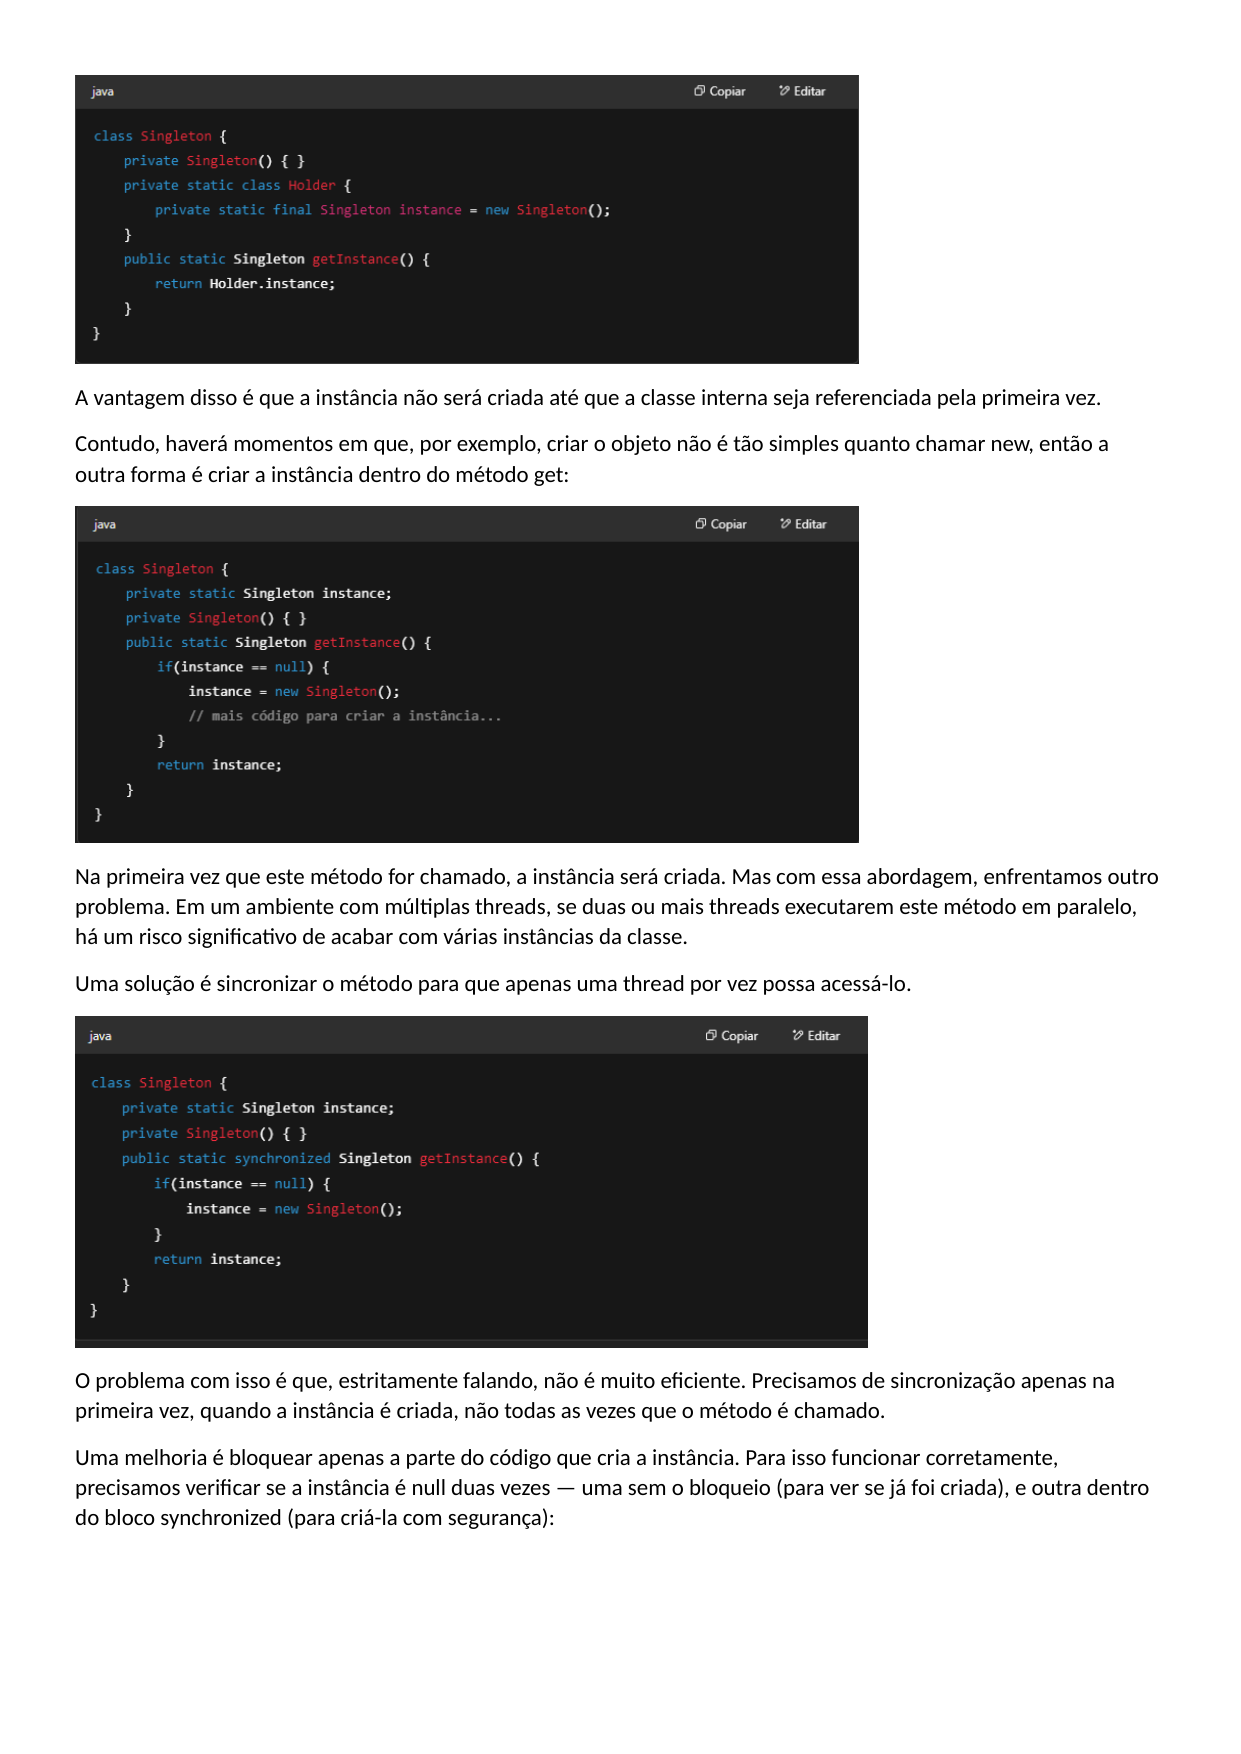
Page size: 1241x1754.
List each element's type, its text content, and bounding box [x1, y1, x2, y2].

text O problema com isso é que, estritamente falando, não é muito eficiente. Precisamos de sincronização apenas na primeira vez, quando a instância é criada, não todas as vezes que o método é chamado. [75, 1366, 1165, 1424]
text Uma solução é sincronizar o método para que apenas uma thread por vez possa acessá-lo. [75, 969, 1165, 997]
picture [75, 75, 859, 364]
text Uma melhoria é bloquear apenas a parte do código que cria a instância. Para isso funcionar corretamente, precisamos verificar se a instância é null duas vezes — uma sem o bloqueio (para ver se já foi criada), e outra dentro do bloco synchronized (para criá-la com segurança): [75, 1443, 1165, 1532]
text A vantagem disso é que a instância não será criada até que a classe interna seja referenciada pela primeira vez. [75, 383, 1165, 411]
picture [75, 506, 859, 843]
text Contudo, haverá momentos em que, por exemplo, criar o objeto não é tão simples quanto chamar new, então a outra forma é criar a instância dentro do método get: [75, 429, 1165, 488]
picture [75, 1016, 868, 1348]
text Na primeira vez que este método for chamado, a instância será criada. Mas com essa abordagem, enfrentamos outro problema. Em um ambiente com múltiplas threads, se duas ou mais threads executarem este método em paralelo, há um risco significativo de acabar com várias instâncias da classe. [75, 862, 1165, 950]
